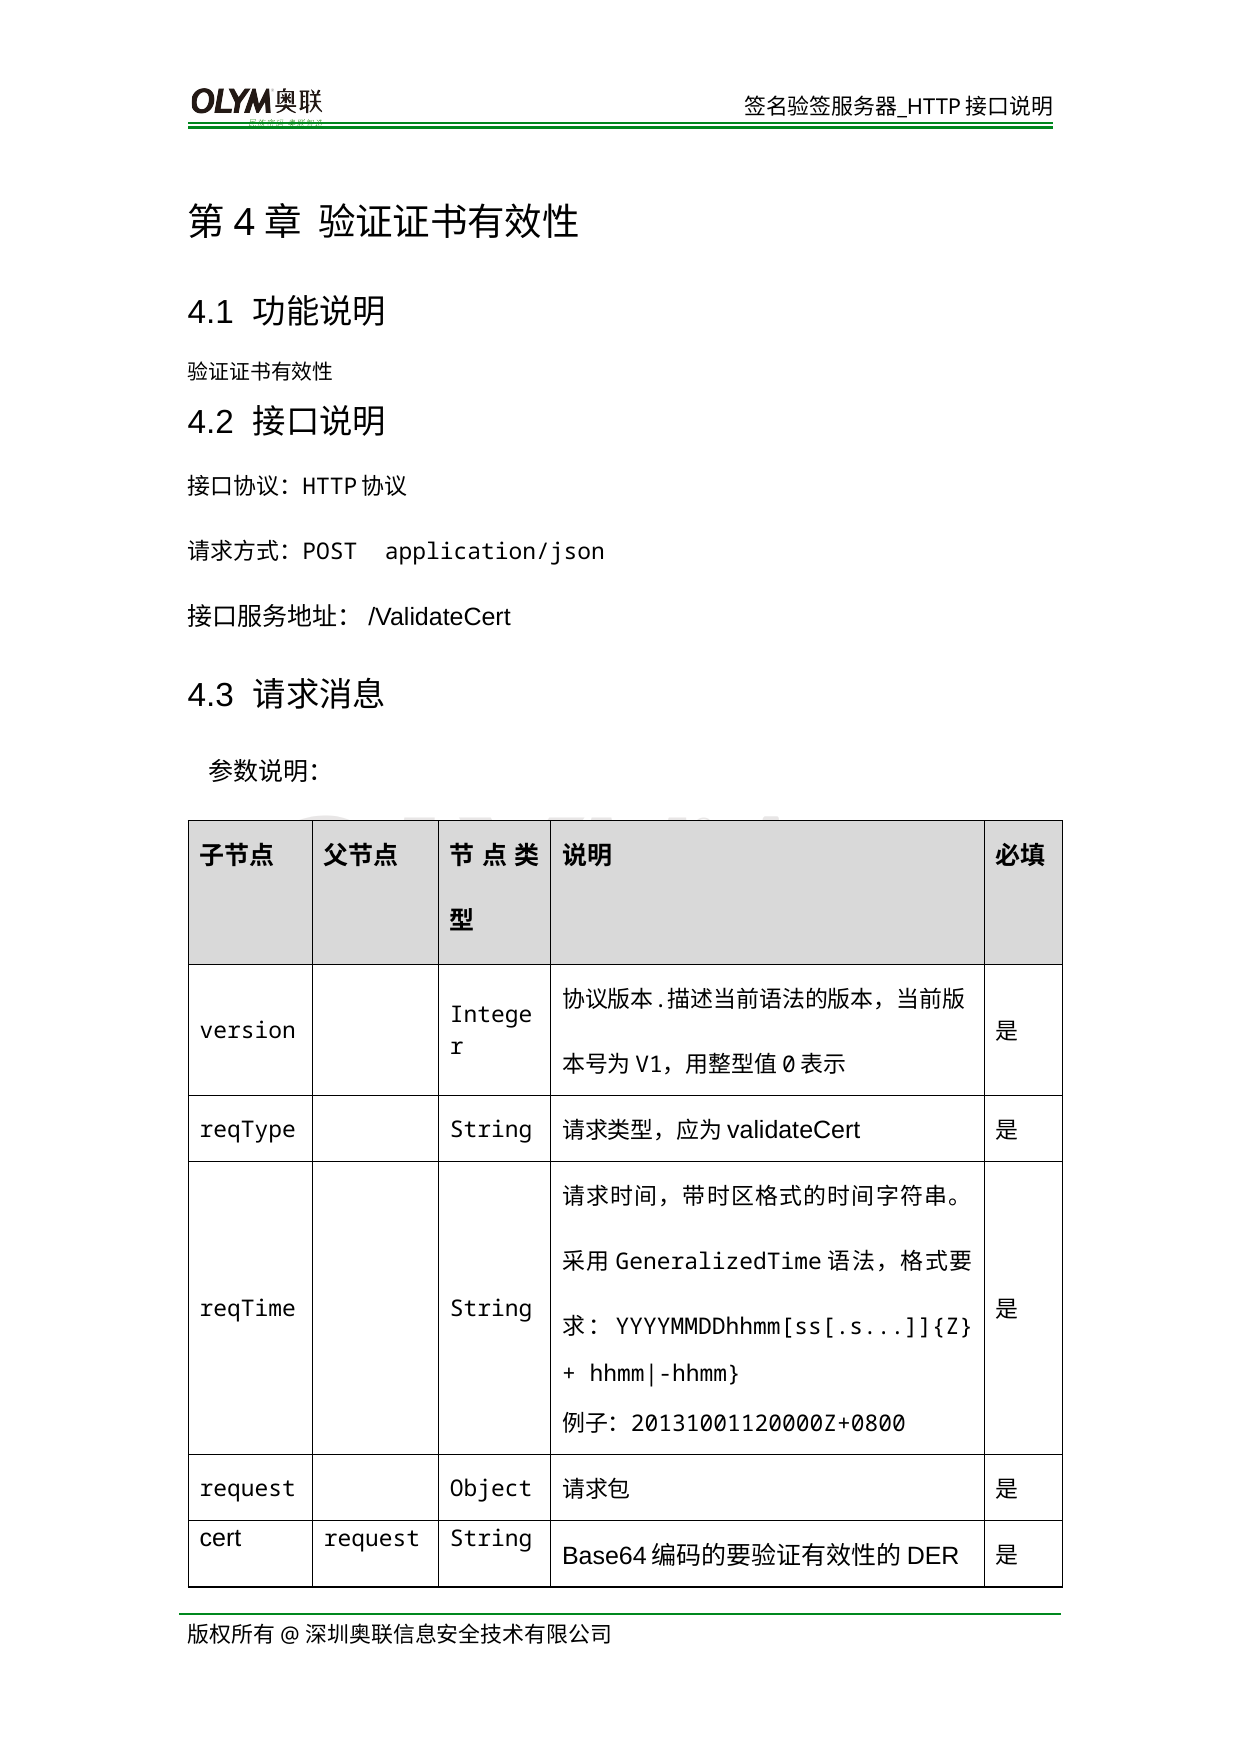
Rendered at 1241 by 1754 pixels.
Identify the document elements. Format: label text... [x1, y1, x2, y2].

subtitle 验证证书有效性 [187, 187, 1053, 252]
text 接口服务地址： /ValidateCert [187, 582, 1053, 647]
table_cell 是 [985, 965, 1062, 1095]
table_header 子节点 [189, 821, 312, 964]
table_cell 是 [985, 1455, 1062, 1520]
text 接口协议：HTTP协议 [187, 452, 1053, 517]
table_cell reqType [189, 1096, 312, 1161]
subtitle 接口说明 [187, 387, 1053, 452]
subtitle 功能说明 [187, 277, 1053, 342]
subtitle 请求消息 [187, 659, 1053, 724]
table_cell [551, 1521, 984, 1586]
table_cell reqTime [189, 1162, 312, 1454]
table_cell String [439, 1521, 550, 1586]
text 参数说明： [187, 737, 1053, 802]
table_cell String [439, 1096, 550, 1161]
table_header 说明 [551, 821, 984, 964]
table_cell [313, 1096, 438, 1161]
table_cell 是 [985, 1096, 1062, 1161]
text 验证证书有效性 [187, 354, 1053, 387]
table_cell 协议版本.描述当前语法的版本，当前版本号为V1，用整型值0表示 [551, 965, 984, 1095]
table_cell Integer [439, 965, 550, 1095]
table_cell cert [189, 1521, 312, 1586]
table_cell Object [439, 1455, 550, 1520]
text 请求方式：POST application/json [187, 517, 1053, 582]
table_cell 是 [985, 1521, 1062, 1586]
table_cell request [189, 1455, 312, 1520]
table_cell [313, 1455, 438, 1520]
table_cell request [313, 1521, 438, 1586]
table_cell 是 [985, 1162, 1062, 1454]
table_cell 请求包 [551, 1455, 984, 1520]
table_cell [313, 965, 438, 1095]
table_header 节点类型 [439, 821, 550, 964]
table_cell 请求时间，带时区格式的时间字符串。采用GeneralizedTime语法，格式要求：YYYYMMDDhhmm[ss[.s...]]{Z} + hhmm|-hhmm} 例子：20131001120000Z+0800 [551, 1162, 984, 1454]
table_cell 请求类型，应为validateCert [551, 1096, 984, 1161]
table_cell version [189, 965, 312, 1095]
table_cell String [439, 1162, 550, 1454]
picture [191, 88, 323, 122]
table_cell [313, 1162, 438, 1454]
table_header 必填 [985, 821, 1062, 964]
table_header 父节点 [313, 821, 438, 964]
